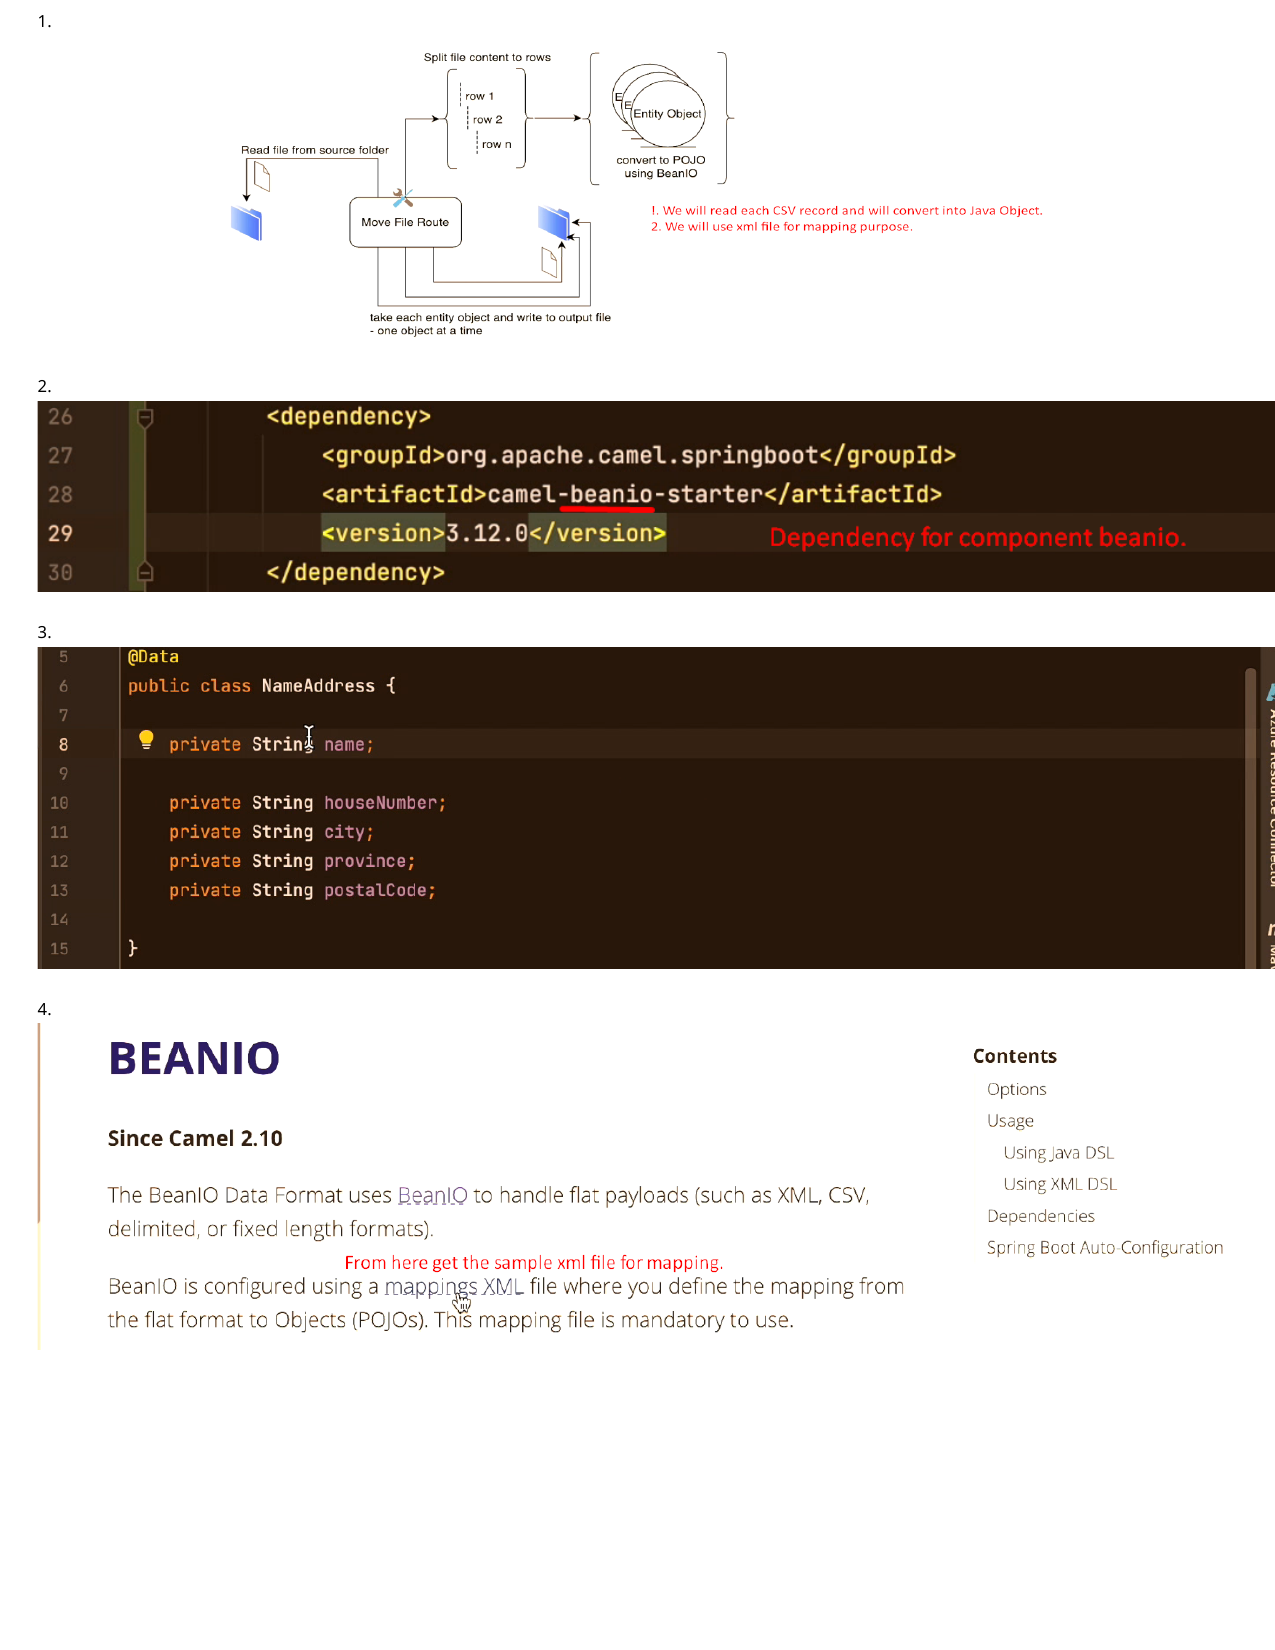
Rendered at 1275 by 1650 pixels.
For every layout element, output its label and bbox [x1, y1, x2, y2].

picture [37, 401, 1275, 592]
picture [37, 35, 1218, 346]
picture [37, 1023, 1275, 1350]
picture [37, 647, 1275, 969]
